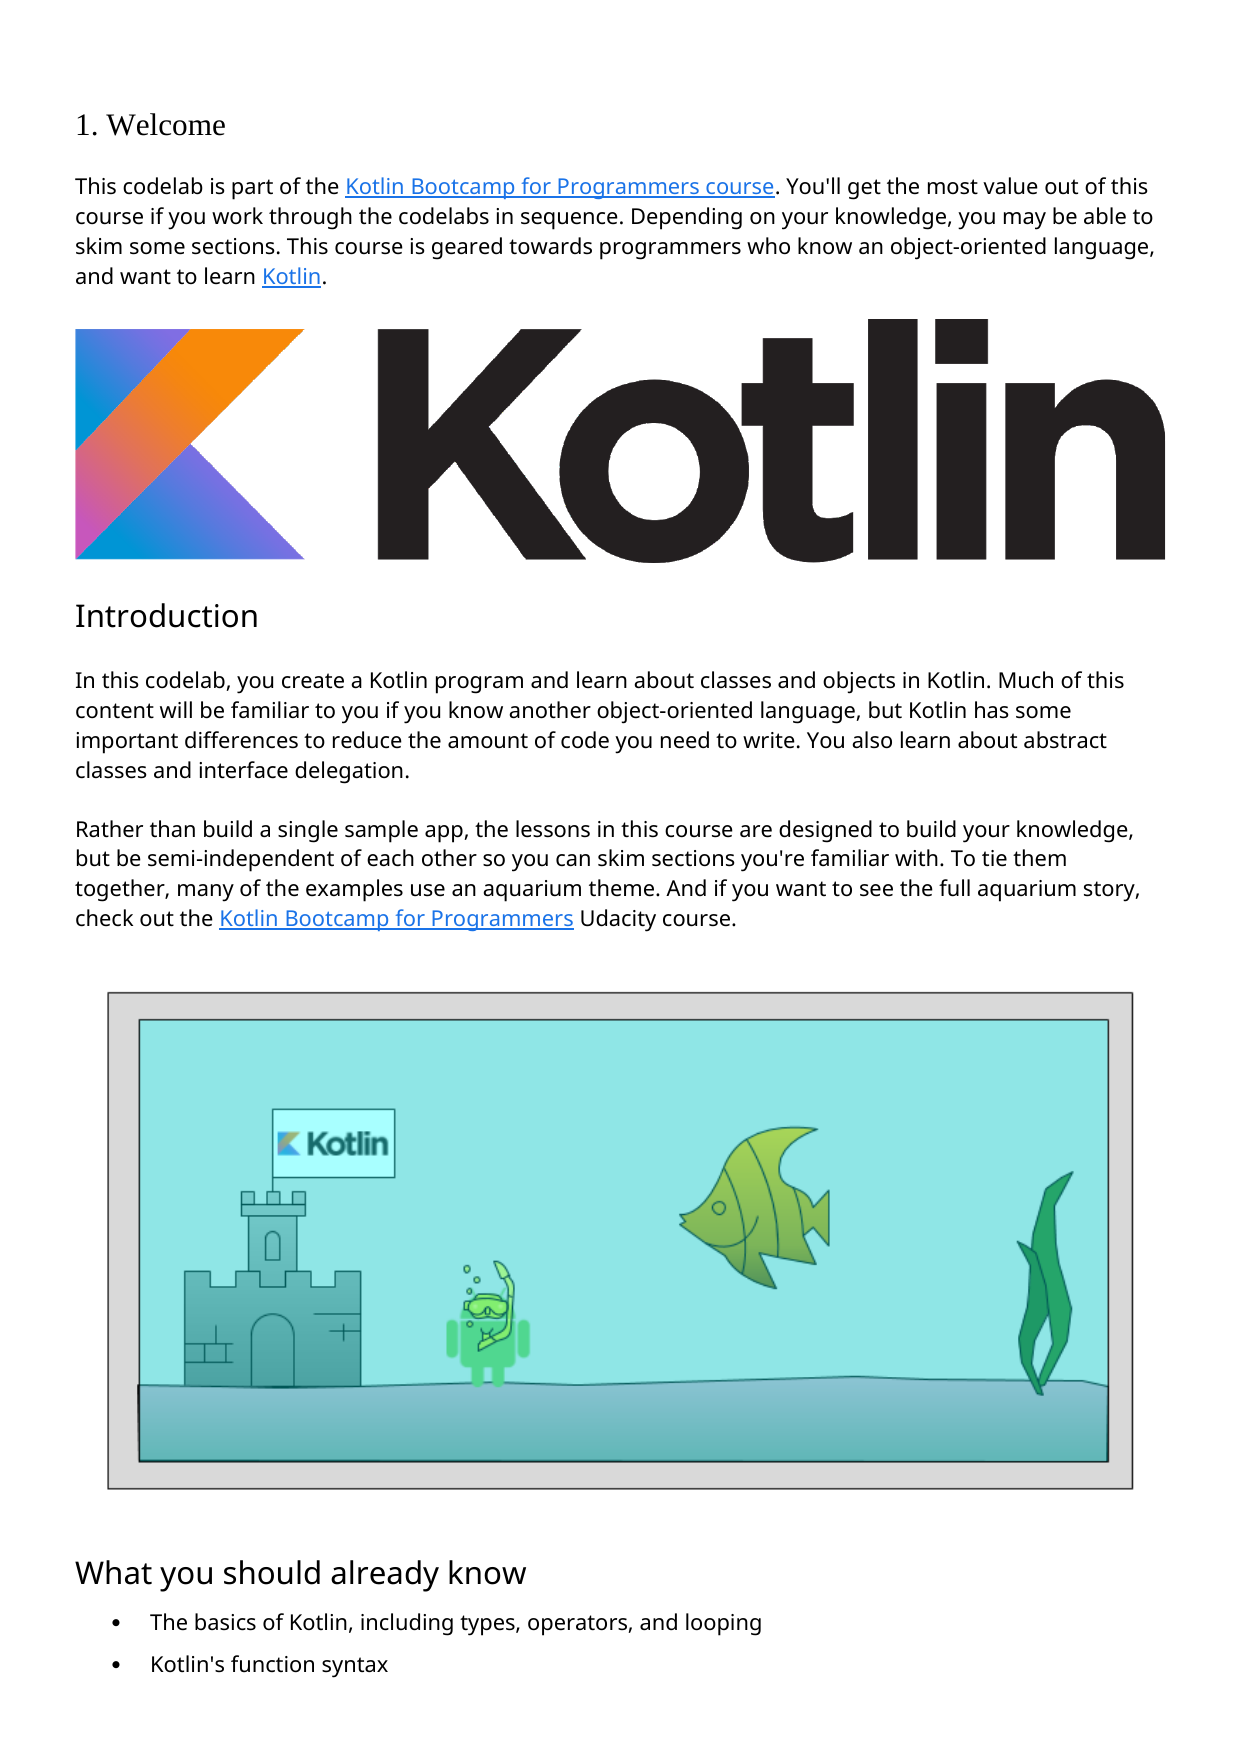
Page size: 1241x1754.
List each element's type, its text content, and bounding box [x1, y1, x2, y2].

list The basics of Kotlin, including types, operators, and looping [112, 1606, 1165, 1636]
subtitle Introduction [75, 593, 1165, 636]
picture [75, 319, 1166, 563]
text In this codelab, you create a Kotlin program and learn about classes and objects in Kotlin. Much of this content will be familiar to you if you know another object-oriented language, but Kotlin has some important differences to reduce the amount of code you need to write. You also learn about abstract classes and interface delegation. [75, 665, 1165, 784]
text Rather than build a single sample app, the lessons in this course are designed to build your knowledge, but be semi-independent of each other so you can skim sections you're familiar with. To tie them together, many of the examples use an aquarium theme. And if you want to see the full aquarium story, check out the Kotlin Bootcamp for Programmers Udacity course. [75, 814, 1165, 933]
picture [75, 962, 1166, 1521]
subtitle What you should already know [75, 1551, 1165, 1594]
list Kotlin's function syntax [112, 1649, 1165, 1678]
subtitle 1. Welcome [75, 106, 1165, 142]
text This codelab is part of the Kotlin Bootcamp for Programmers course. You'll get the most value out of this course if you work through the codelabs in sequence. Depending on your knowledge, you may be able to skim some sections. This course is geared towards programmers who know an object-oriented language, and want to learn Kotlin. [75, 171, 1165, 291]
